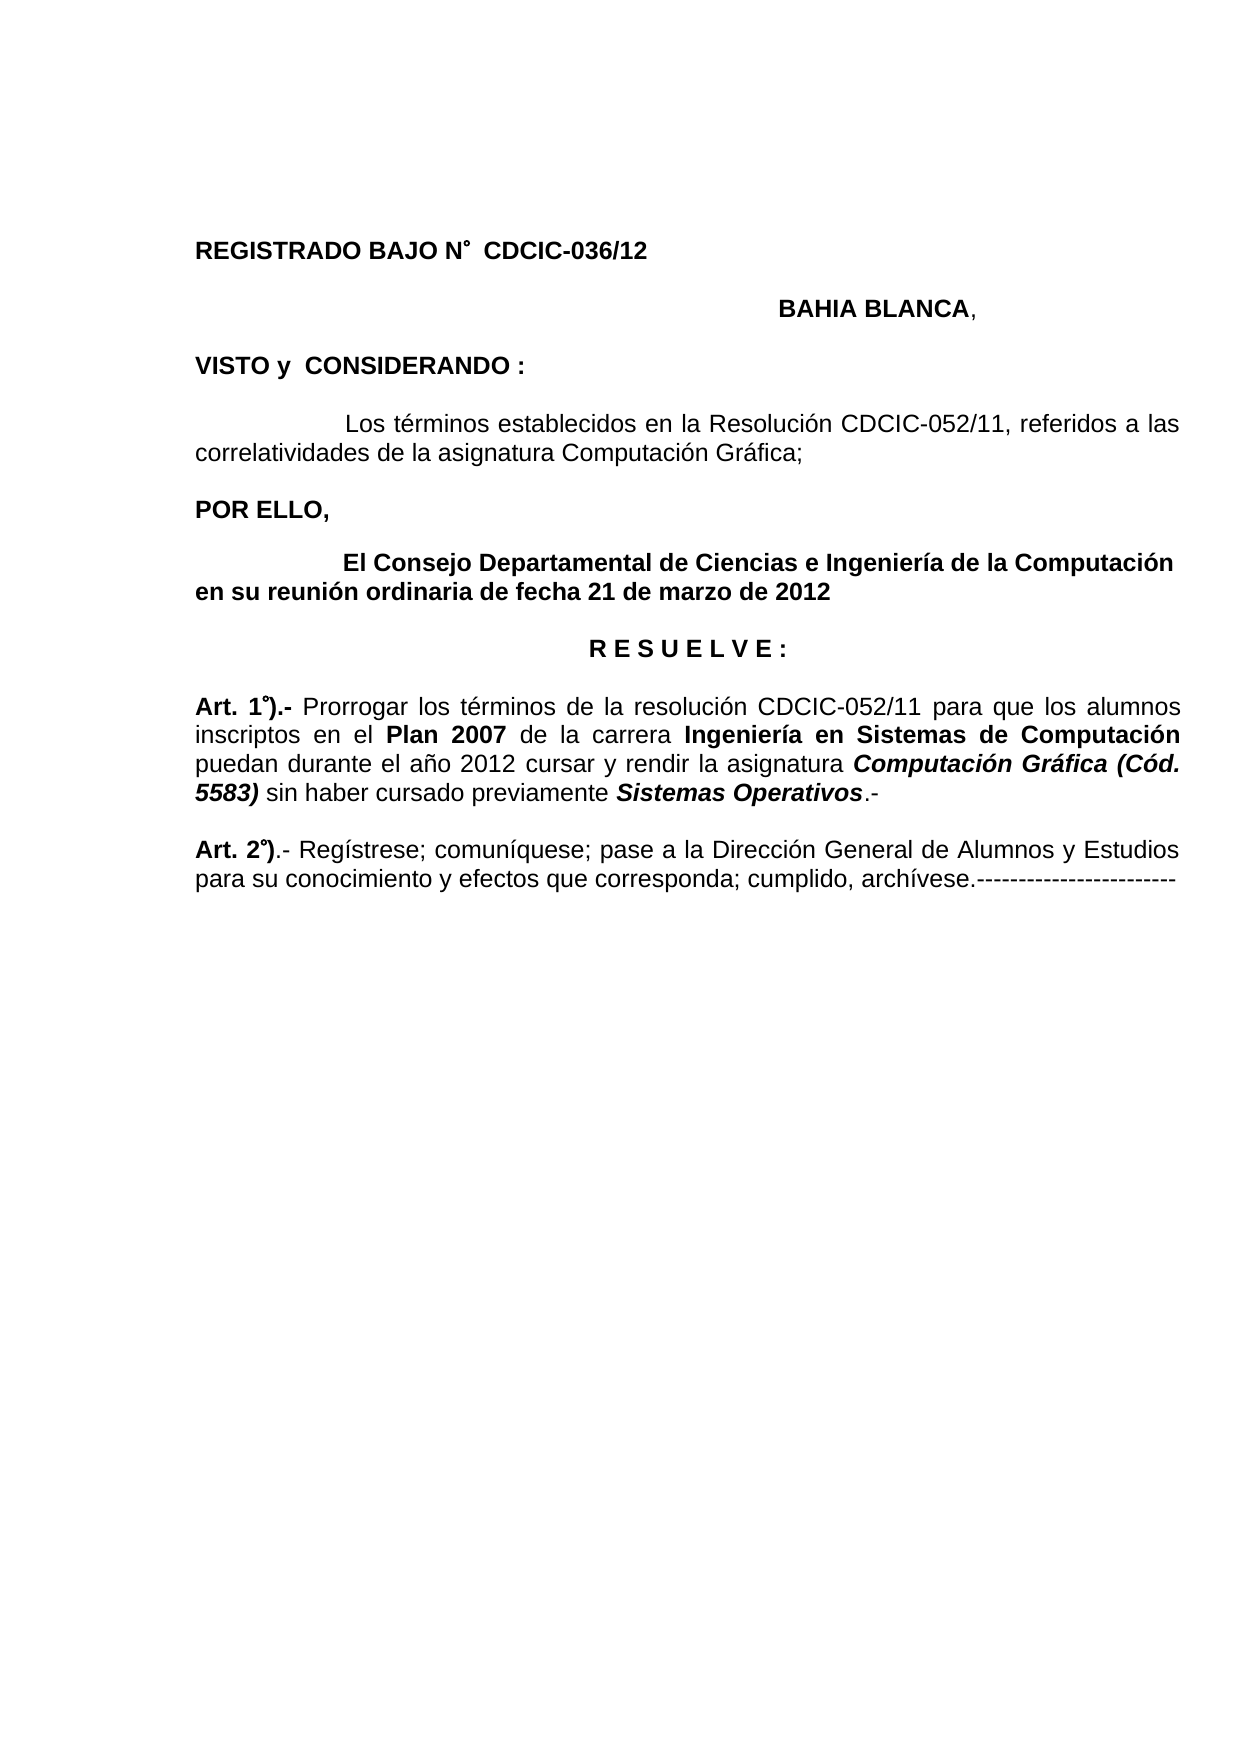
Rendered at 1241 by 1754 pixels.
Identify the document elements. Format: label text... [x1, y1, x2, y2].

text Los términos establecidos en la Resolución CDCIC-052/11, referidos a las correlatividades de la asignatura Computación Gráfica; [195, 409, 1181, 466]
text POR ELLO, [195, 495, 1181, 524]
text Art. 2).- Regístrese; comuníquese; pase a de Alumnos y Estudios para su conocimiento y efectos que corresponda; cumplido, archívese.------------------------ [195, 836, 1181, 893]
text El Consejo Departamental de Ciencias e Ingeniería de en su reunión ordinaria de fecha 21 de marzo de 2012 [195, 548, 1181, 605]
text Art. 1).- Prorrogar los términos de la resolución CDCIC-052/11 para que los alumnos inscriptos en el Plan 2007 de la carrera Ingeniería en Sistemas de Computación puedan durante el año 2012 cursar y rendir la asignatura Computación Gráfica (Cód. 5583) sin haber cursado previamente Sistemas Operativos.- [195, 692, 1181, 807]
text VISTO y CONSIDERANDO : [195, 351, 1181, 380]
text REGISTRADO BAJO N CDCIC-036/12 [195, 236, 1181, 265]
text BAHIA BLANCA, [195, 294, 1181, 323]
text R E S U E L V E : [195, 634, 1181, 663]
